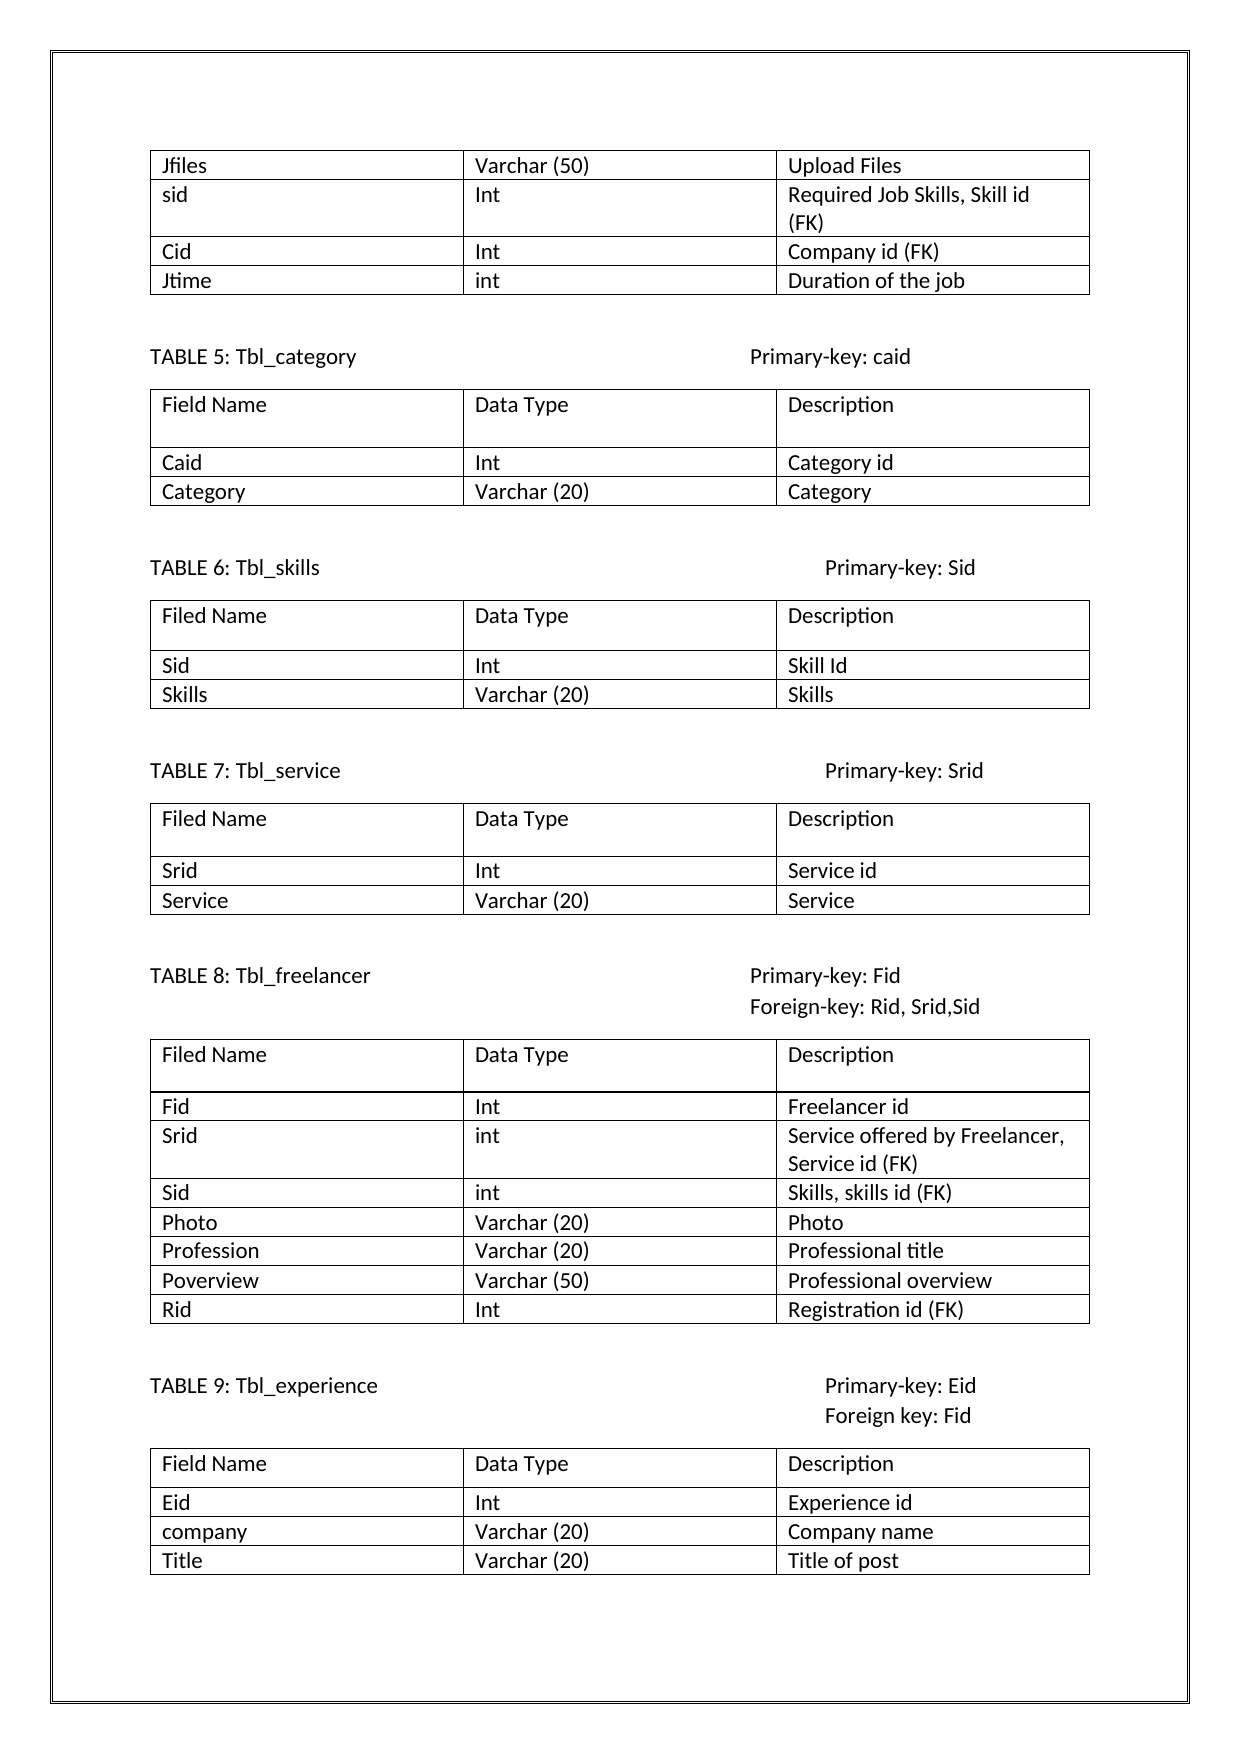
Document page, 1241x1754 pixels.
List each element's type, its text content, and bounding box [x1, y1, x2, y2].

table_header Description [777, 1040, 1089, 1091]
table_cell company [151, 1517, 463, 1545]
table_cell Caid [151, 448, 463, 476]
table_cell Category [777, 477, 1089, 505]
table_cell Cid [151, 237, 463, 265]
table_cell Int [464, 448, 776, 476]
table_cell Duration of the job [777, 266, 1089, 294]
table_cell Professional title [777, 1237, 1089, 1265]
table_cell Varchar (20) [464, 477, 776, 505]
table_cell Service offered by Freelancer, Service id (FK) [777, 1121, 1089, 1177]
table_cell Int [464, 651, 776, 679]
table_cell Service [151, 886, 463, 914]
table_cell Experience id [777, 1488, 1089, 1516]
table_cell Registration id (FK) [777, 1295, 1089, 1323]
table_cell Jtime [151, 266, 463, 294]
table_cell int [464, 1179, 776, 1207]
table_cell Varchar (50) [464, 1266, 776, 1294]
table_cell Varchar (50) [464, 151, 776, 179]
text TABLE 6: Tbl_skills Primary-key: Sid [150, 553, 1090, 581]
table_cell Srid [151, 857, 463, 885]
table_header Filed Name [151, 804, 463, 856]
table_header Filed Name [151, 1040, 463, 1091]
table_header Description [777, 804, 1089, 856]
table_cell Varchar (20) [464, 1237, 776, 1265]
table_cell Company name [777, 1517, 1089, 1545]
table_cell Int [464, 1295, 776, 1323]
table_header Data Type [464, 390, 776, 447]
table_header Data Type [464, 1449, 776, 1487]
table_cell Skill Id [777, 651, 1089, 679]
table_cell Rid [151, 1295, 463, 1323]
text TABLE 8: Tbl_freelancer Primary-key: Fid Foreign-key: Rid, Srid,Sid [150, 962, 1090, 1020]
table_cell Int [464, 857, 776, 885]
table_header Data Type [464, 601, 776, 650]
table_cell Int [464, 180, 776, 236]
table_header Description [777, 1449, 1089, 1487]
table_header Description [777, 601, 1089, 650]
table_cell Sid [151, 651, 463, 679]
table_cell Service id [777, 857, 1089, 885]
table_cell Title of post [777, 1546, 1089, 1574]
text TABLE 9: Tbl_experience Primary-key: Eid Foreign key: Fid [150, 1371, 1090, 1429]
table_cell Int [464, 1488, 776, 1516]
table_cell Skills [151, 680, 463, 708]
table_header Filed Name [151, 601, 463, 650]
table_cell Professional overview [777, 1266, 1089, 1294]
table_header Data Type [464, 804, 776, 856]
table_cell Varchar (20) [464, 1546, 776, 1574]
table_cell Eid [151, 1488, 463, 1516]
table_cell sid [151, 180, 463, 236]
table_cell Required Job Skills, Skill id (FK) [777, 180, 1089, 236]
table_header Field Name [151, 390, 463, 447]
table_cell Int [464, 237, 776, 265]
table_cell Upload Files [777, 151, 1089, 179]
table_cell Skills, skills id (FK) [777, 1179, 1089, 1207]
table_cell Photo [777, 1208, 1089, 1236]
table_header Description [777, 390, 1089, 447]
table_cell Sid [151, 1179, 463, 1207]
table_cell Title [151, 1546, 463, 1574]
table_cell Company id (FK) [777, 237, 1089, 265]
table_cell Category [151, 477, 463, 505]
table_cell Category id [777, 448, 1089, 476]
table_cell Profession [151, 1237, 463, 1265]
table_cell int [464, 1121, 776, 1177]
text TABLE 7: Tbl_service Primary-key: Srid [150, 756, 1090, 784]
table_cell Varchar (20) [464, 886, 776, 914]
table_header Data Type [464, 1040, 776, 1091]
table_cell Jfiles [151, 151, 463, 179]
table_cell Varchar (20) [464, 1517, 776, 1545]
table_header Field Name [151, 1449, 463, 1487]
table_cell Varchar (20) [464, 680, 776, 708]
table_cell int [464, 266, 776, 294]
table_cell Photo [151, 1208, 463, 1236]
table_cell Int [464, 1093, 776, 1120]
table_cell Freelancer id [777, 1093, 1089, 1120]
table_cell Service [777, 886, 1089, 914]
table_cell Varchar (20) [464, 1208, 776, 1236]
table_cell Poverview [151, 1266, 463, 1294]
table_cell Skills [777, 680, 1089, 708]
text TABLE 5: Tbl_category Primary-key: caid [150, 342, 1090, 370]
table_cell Srid [151, 1121, 463, 1177]
table_cell Fid [151, 1093, 463, 1120]
